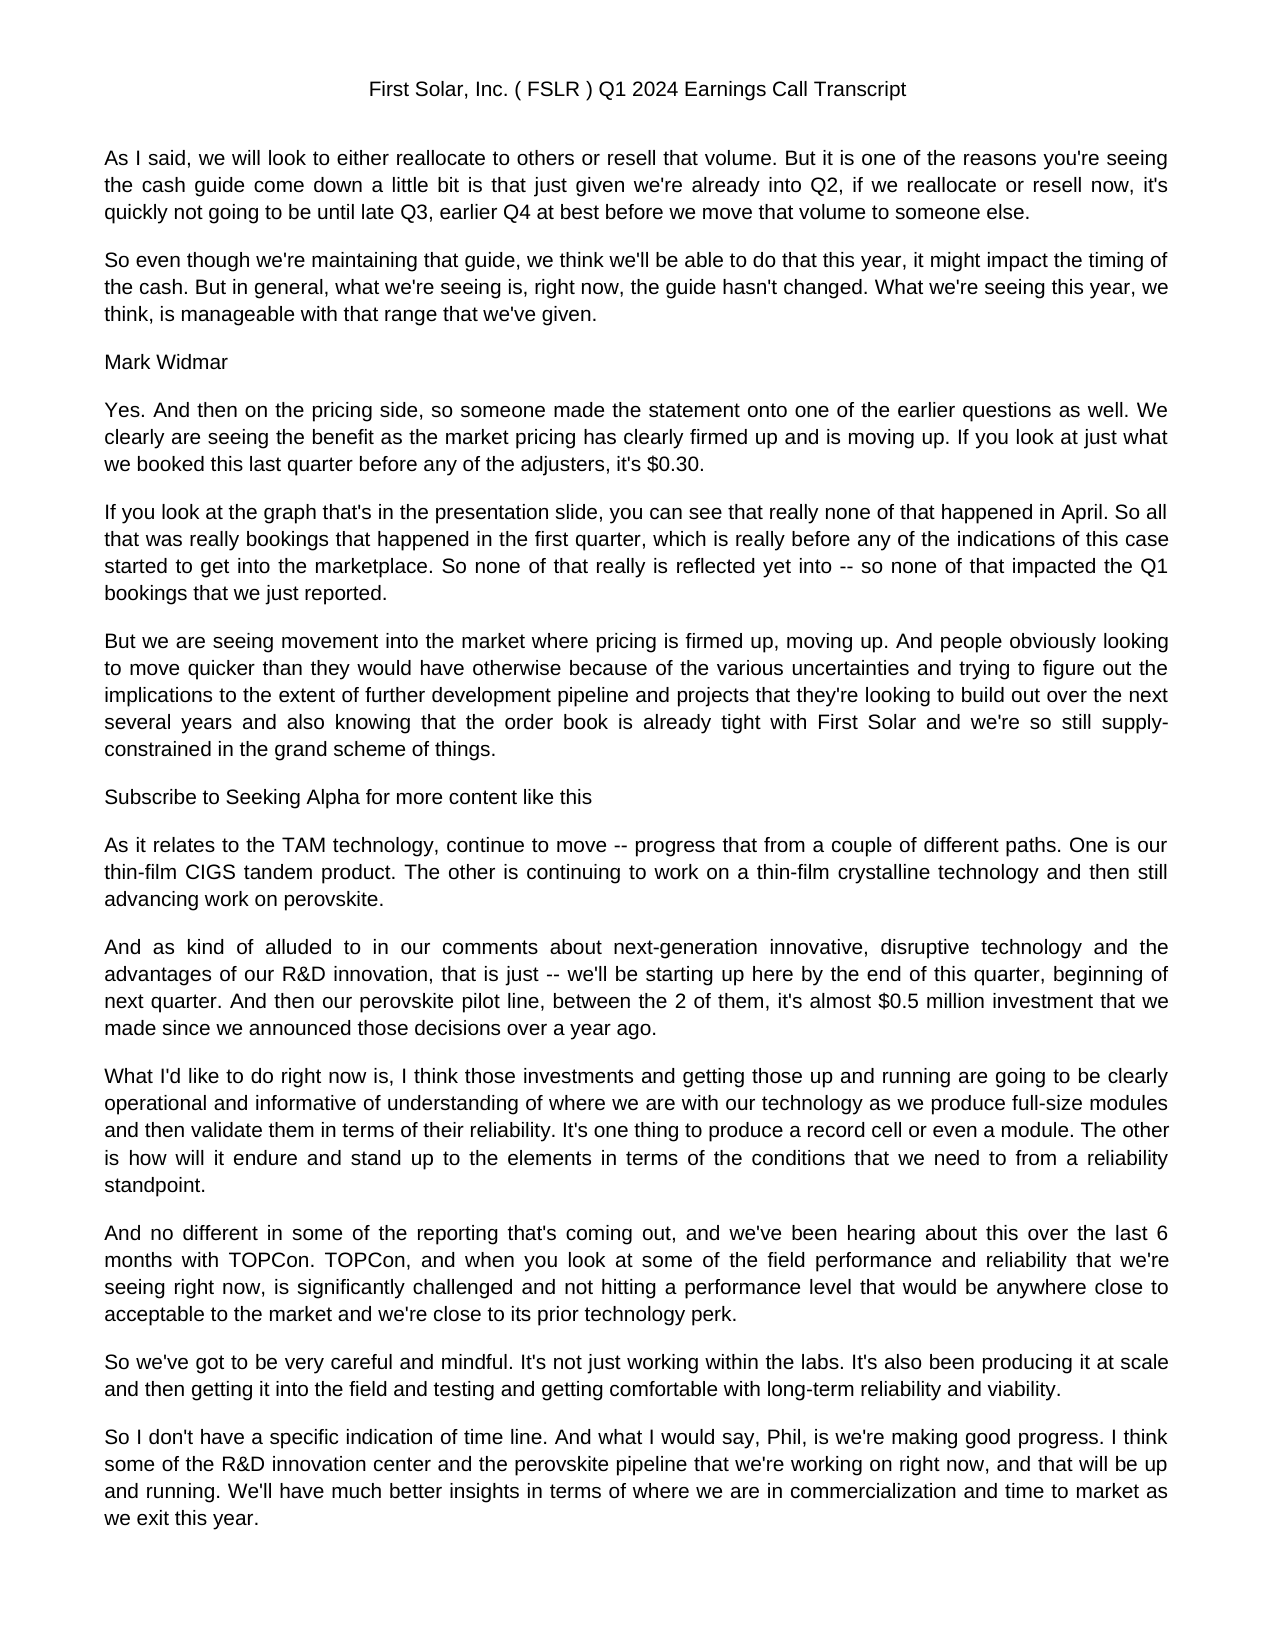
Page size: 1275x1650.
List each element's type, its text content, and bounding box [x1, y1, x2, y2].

text What I'd like to do right now is, I think those investments and getting those up and running are going to be clearly operational and informative of understanding of where we are with our technology as we produce full-size modules and then validate them in terms of their reliability. It's one thing to produce a record cell or even a module. The other is how will it endure and stand up to the elements in terms of the conditions that we need to from a reliability standpoint. [104, 1061, 1171, 1196]
text As it relates to the TAM technology, continue to move -- progress that from a couple of different paths. One is our thin-film CIGS tandem product. The other is continuing to work on a thin-film crystalline technology and then still advancing work on perovskite. [104, 830, 1171, 911]
text But we are seeing movement into the market where pricing is firmed up, moving up. And people obviously looking to move quicker than they would have otherwise because of the various uncertainties and trying to figure out the implications to the extent of further development pipeline and projects that they're looking to build out over the next several years and also knowing that the order book is already tight with First Solar and we're so still supply-constrained in the grand scheme of things. [104, 626, 1171, 761]
text Yes. And then on the pricing side, so someone made the statement onto one of the earlier questions as well. We clearly are seeing the benefit as the market pricing has clearly firmed up and is moving up. If you look at just what we booked this last quarter before any of the adjusters, it's $0.30. [104, 394, 1171, 476]
text So even though we're maintaining that guide, we think we'll be able to do that this year, it might impact the timing of the cash. But in general, what we're seeing is, right now, the guide hasn't changed. What we're seeing this year, we think, is manageable with that range that we've given. [104, 244, 1171, 326]
text And no different in some of the reporting that's coming out, and we've been hearing about this over the last 6 months with TOPCon. TOPCon, and when you look at some of the field performance and reliability that we're seeing right now, is significantly challenged and not hitting a performance level that would be anywhere close to acceptable to the market and we're close to its prior technology perk. [104, 1217, 1171, 1326]
text So we've got to be very careful and mindful. It's not just working within the labs. It's also been producing it at scale and then getting it into the field and testing and getting comfortable with long-term reliability and viability. [104, 1346, 1171, 1401]
text Subscribe to Seeking Alpha for more content like this [104, 782, 1171, 809]
text Mark Widmar [104, 346, 1171, 373]
text If you look at the graph that's in the presentation slide, you can see that really none of that happened in April. So all that was really bookings that happened in the first quarter, which is really before any of the indications of this case started to get into the marketplace. So none of that really is reflected yet into -- so none of that impacted the Q1 bookings that we just reported. [104, 496, 1171, 605]
text So I don't have a specific indication of time line. And what I would say, Phil, is we're making good progress. I think some of the R&D innovation center and the perovskite pipeline that we're working on right now, and that will be up and running. We'll have much better insights in terms of where we are in commercialization and time to market as we exit this year. [104, 1421, 1171, 1530]
text As I said, we will look to either reallocate to others or resell that volume. But it is one of the reasons you're seeing the cash guide come down a little bit is that just given we're already into Q2, if we reallocate or resell now, it's quickly not going to be until late Q3, earlier Q4 at best before we move that volume to someone else. [104, 142, 1171, 223]
text And as kind of alluded to in our comments about next-generation innovative, disruptive technology and the advantages of our R&D innovation, that is just -- we'll be starting up here by the end of this quarter, beginning of next quarter. And then our perovskite pilot line, between the 2 of them, it's almost $0.5 million investment that we made since we announced those decisions over a year ago. [104, 932, 1171, 1040]
